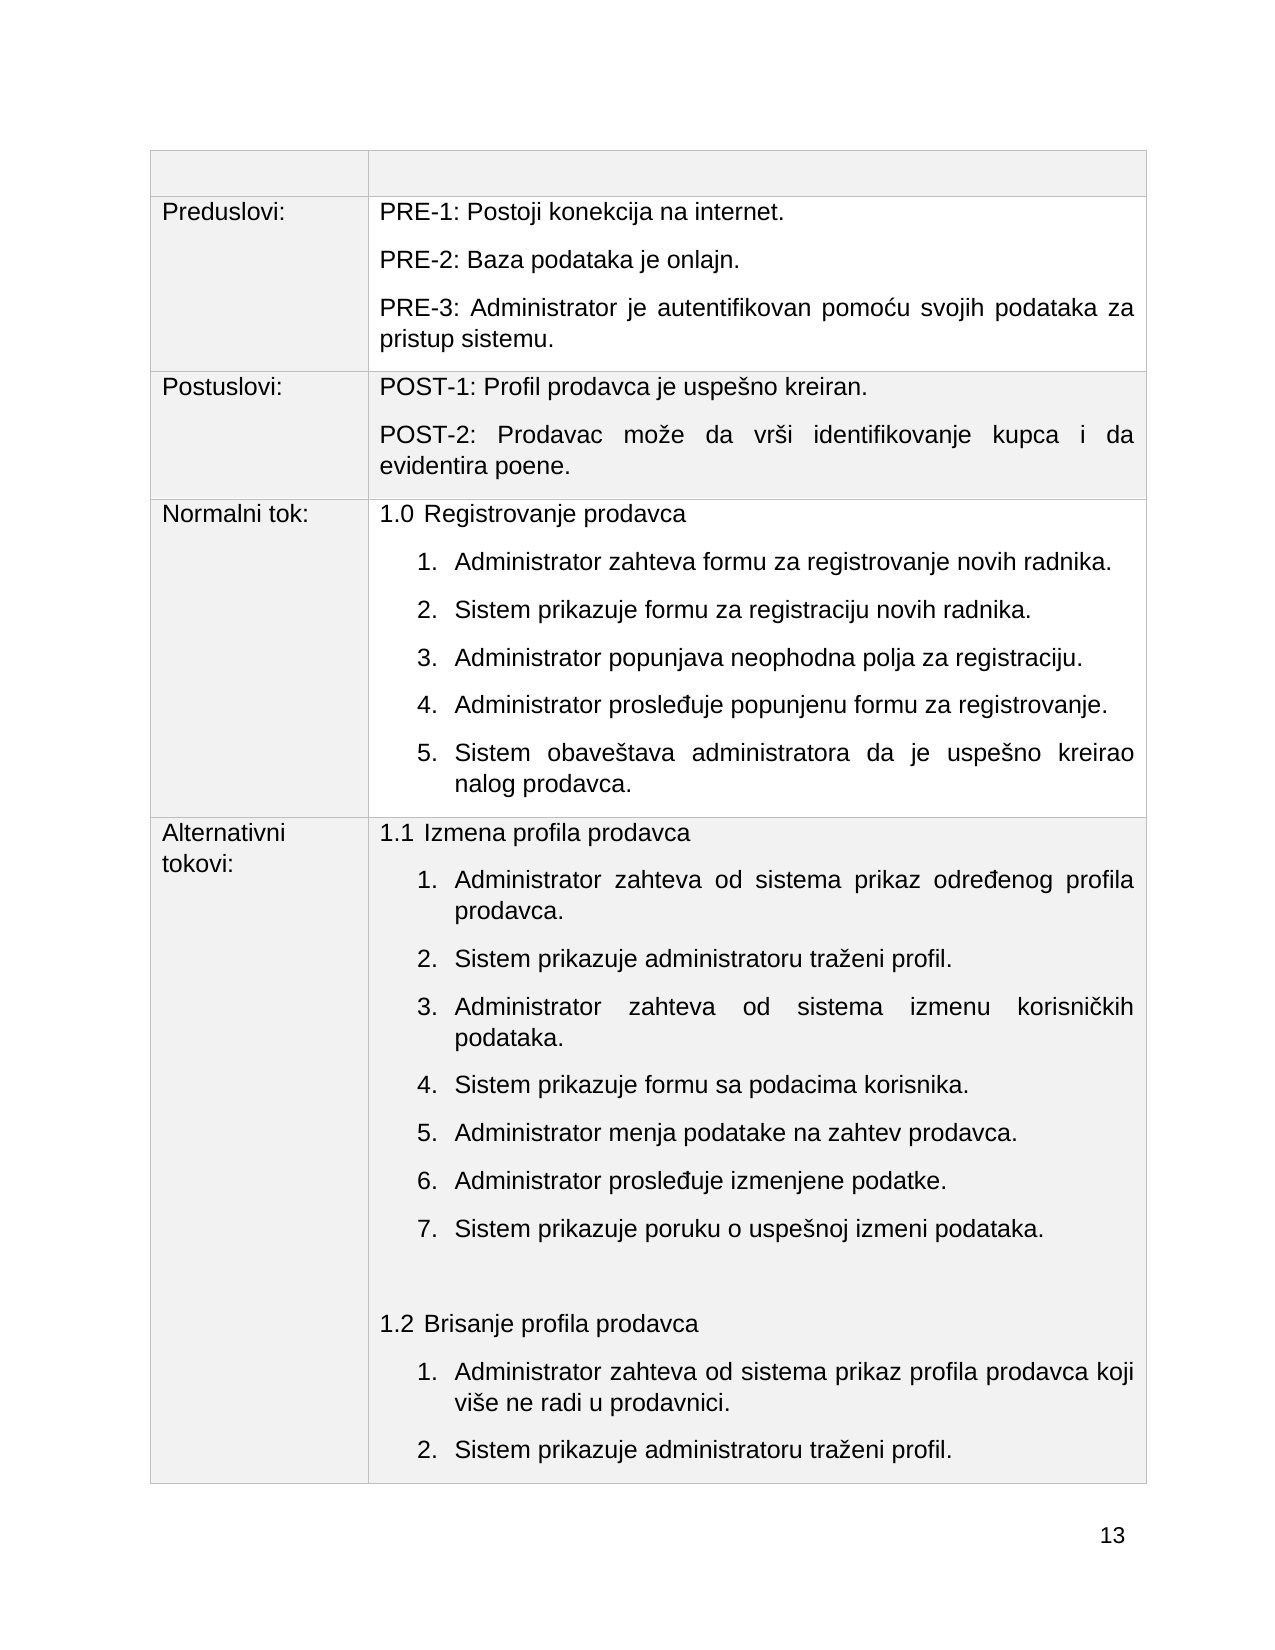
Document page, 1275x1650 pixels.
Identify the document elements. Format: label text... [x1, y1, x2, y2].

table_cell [151, 818, 368, 1483]
table_cell Normalni tok: [151, 500, 368, 817]
table_cell POST-1: Profil prodavca je uspešno kreiran. POST-2: Prodavac može da vrši identifikovanje kupca i da evidentira poene. [369, 372, 1146, 498]
table_cell Preduslovi: [151, 197, 368, 371]
table_cell Opis: [151, 151, 368, 196]
table_cell PRE-1: Postoji konekcija na internet. PRE-2: Baza podataka je onlajn. PRE-3: Administrator je autentifikovan pomoću svojih podataka za pristup sistemu. [369, 197, 1146, 371]
table_cell Postuslovi: [151, 372, 368, 498]
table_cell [369, 151, 1146, 196]
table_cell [369, 818, 1146, 1483]
table_cell Registrovanje prodavca Administrator zahteva formu za registrovanje novih radnika. Sistem prikazuje formu za registraciju novih radnika. Administrator popunjava neophodna polja za registraciju. Administrator prosleđuje popunjenu formu za registrovanje. Sistem obaveštava administratora da je uspešno kreirao nalog prodavca. [369, 500, 1146, 817]
